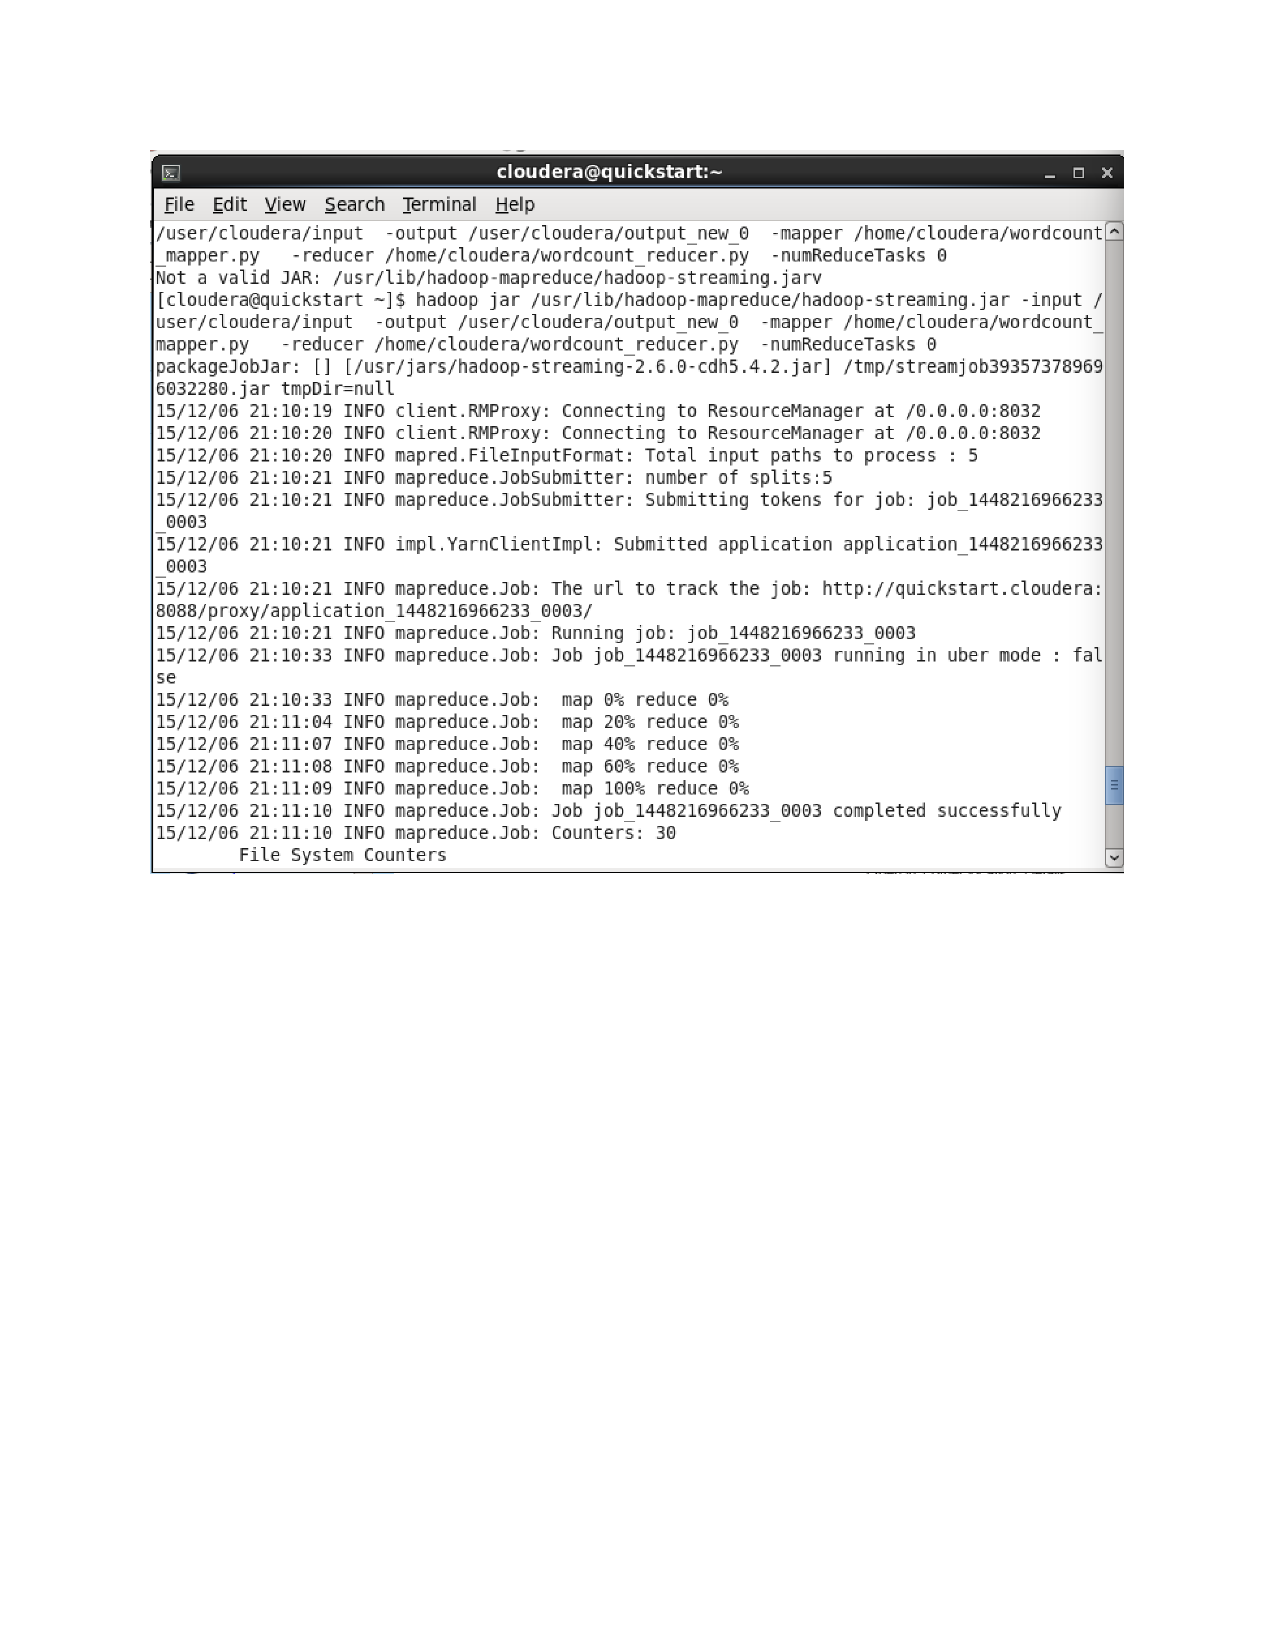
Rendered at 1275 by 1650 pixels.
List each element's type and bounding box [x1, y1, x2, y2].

picture [150, 150, 1124, 874]
